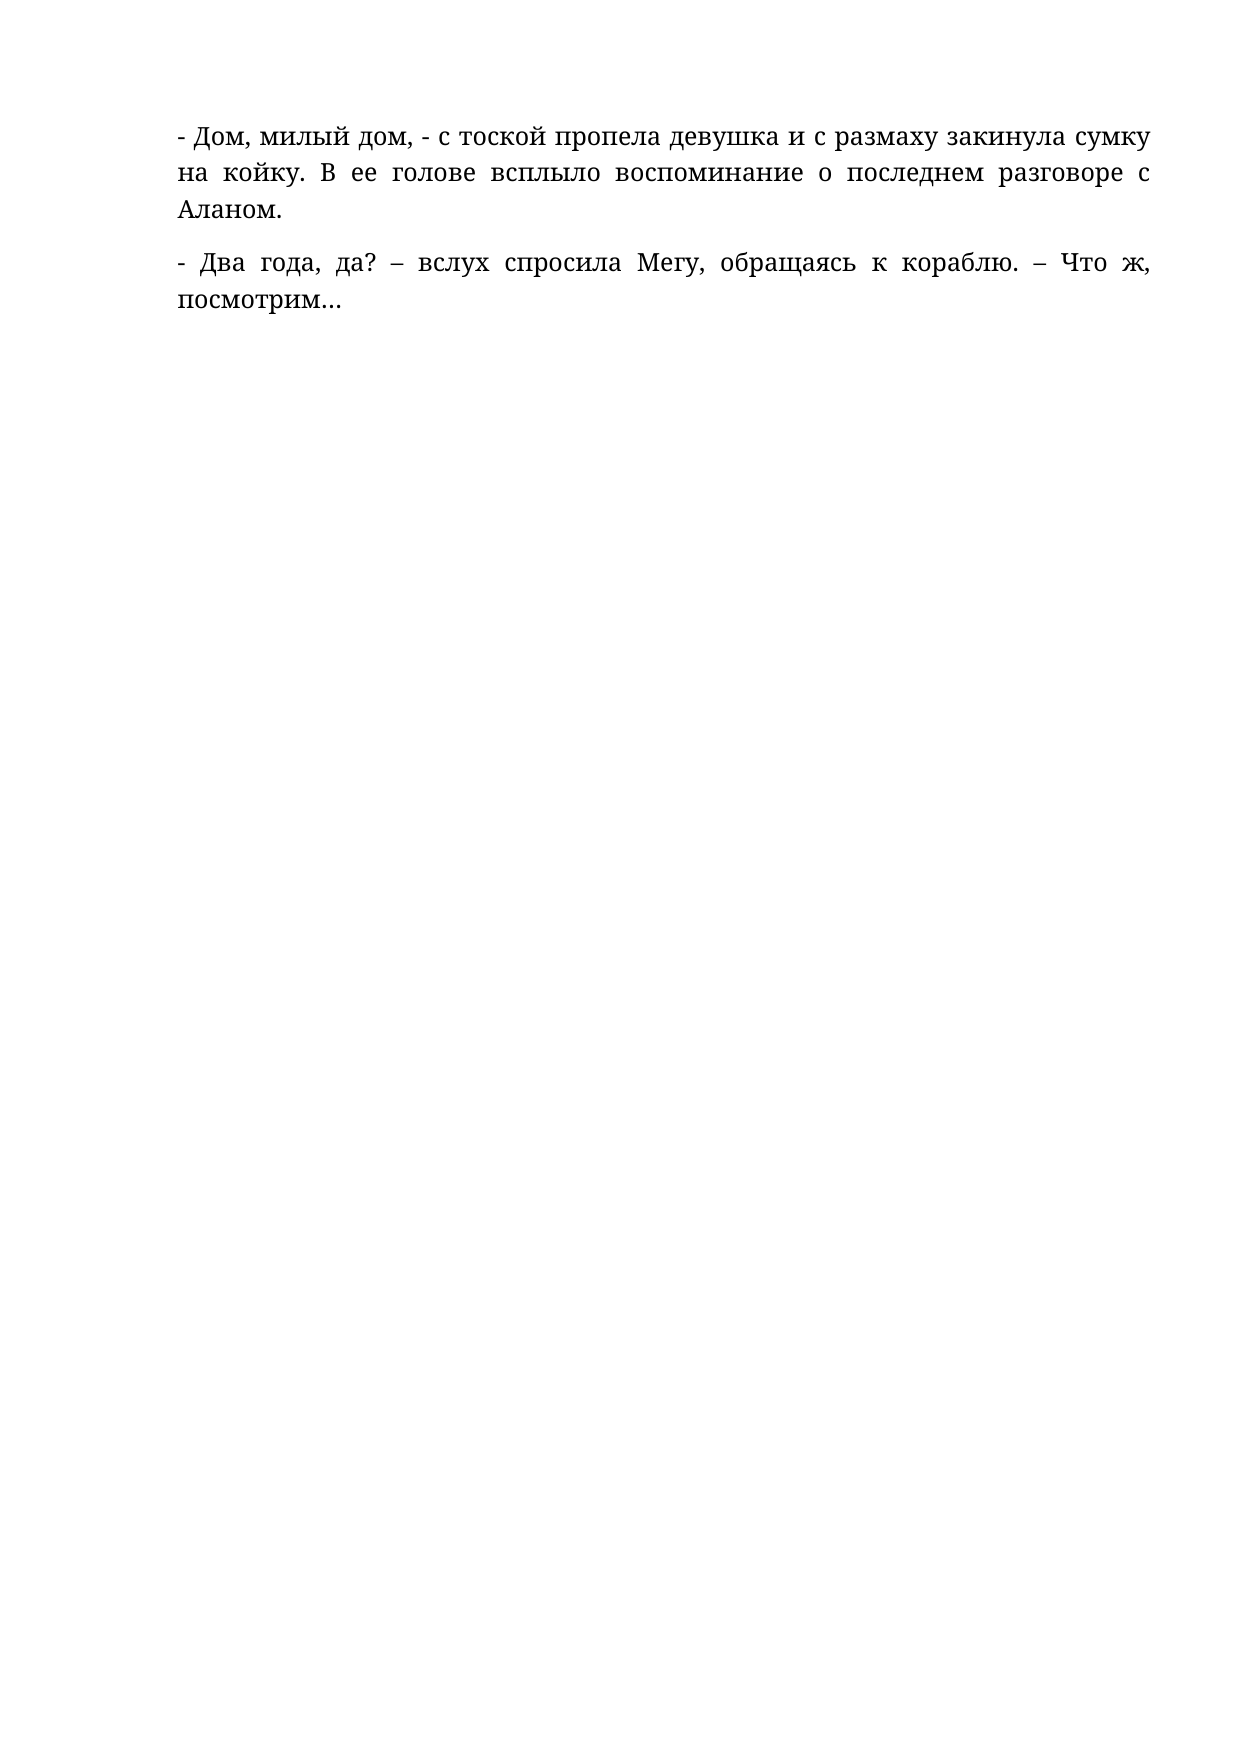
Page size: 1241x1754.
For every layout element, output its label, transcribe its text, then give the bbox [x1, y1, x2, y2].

text - Дом, милый дом, - с тоской пропела девушка и с размаху закинула сумку на койку. В ее голове всплыло воспоминание о последнем разговоре с Аланом. [177, 118, 1152, 226]
text - Два года, да? – вслух спросила Мегу, обращаясь к кораблю. – Что ж, посмотрим… [177, 245, 1152, 316]
